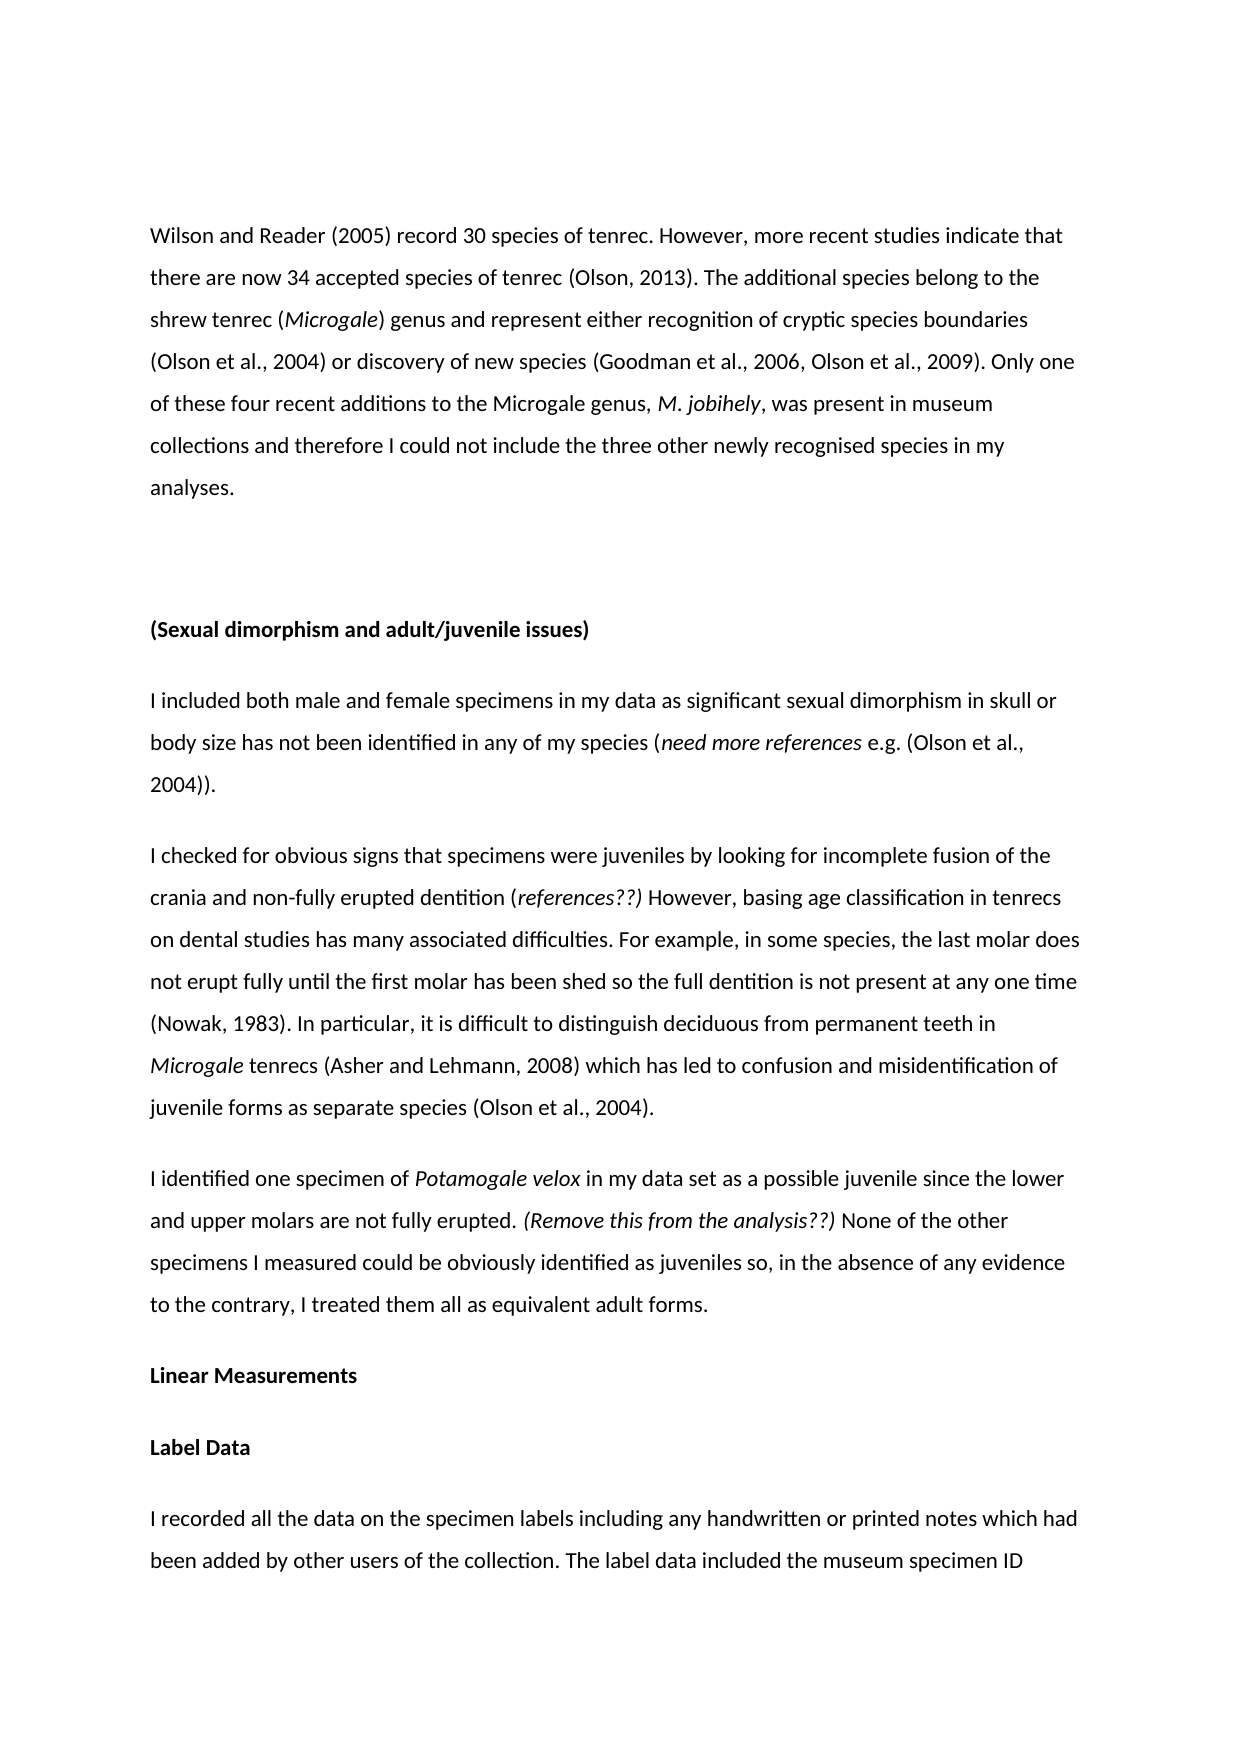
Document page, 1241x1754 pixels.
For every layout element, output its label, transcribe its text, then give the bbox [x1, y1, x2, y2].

text I included both male and female specimens in my data as significant sexual dimorphism in skull or body size has not been identified in any of my species (need more references e.g. (Olson et al., 2004)). [150, 686, 1090, 798]
text I identified one specimen of Potamogale velox in my data set as a possible juvenile since the lower and upper molars are not fully erupted. (Remove this from the analysis??) None of the other specimens I measured could be obviously identified as juveniles so, in the absence of any evidence to the contrary, I treated them all as equivalent adult forms. [150, 1164, 1090, 1318]
text (Sexual dimorphism and adult/juvenile issues) [150, 615, 1090, 643]
text Label Data [150, 1433, 1090, 1461]
text Wilson and Reader (2005) record 30 species of tenrec. However, more recent studies indicate that there are now 34 accepted species of tenrec (Olson, 2013). The additional species belong to the shrew tenrec (Microgale) genus and represent either recognition of cryptic species boundaries (Olson et al., 2004) or discovery of new species (Goodman et al., 2006, Olson et al., 2009). Only one of these four recent additions to the Microgale genus, M. jobihely, was present in museum collections and therefore I could not include the three other newly recognised species in my analyses. [150, 221, 1090, 501]
text Linear Measurements [150, 1362, 1090, 1390]
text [150, 1504, 1090, 1574]
text I checked for obvious signs that specimens were juveniles by looking for incomplete fusion of the crania and non-fully erupted dentition (references??) However, basing age classification in tenrecs on dental studies has many associated difficulties. For example, in some species, the last molar does not erupt fully until the first molar has been shed so the full dentition is not present at any one time (Nowak, 1983). In particular, it is difficult to distinguish deciduous from permanent teeth in Microgale tenrecs (Asher and Lehmann, 2008) which has led to confusion and misidentification of juvenile forms as separate species (Olson et al., 2004). [150, 842, 1090, 1121]
